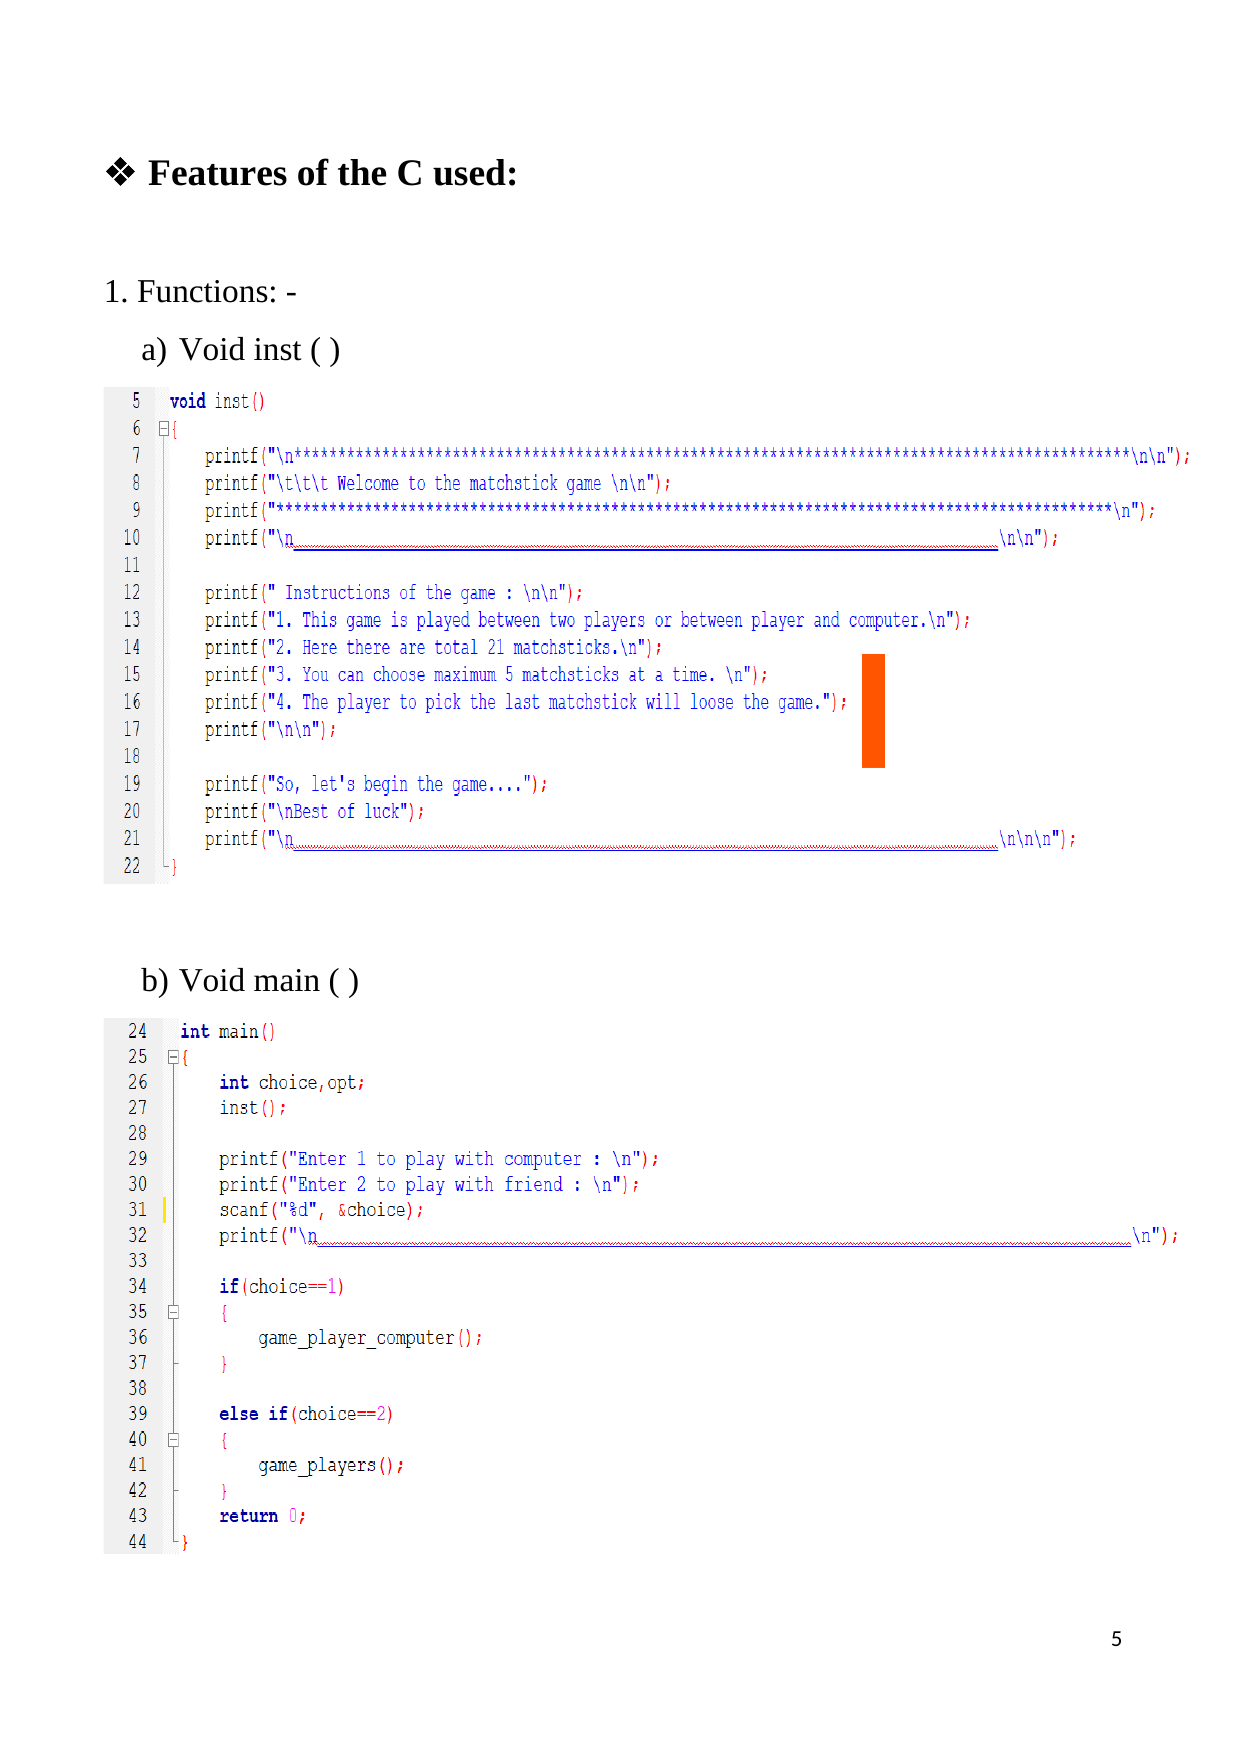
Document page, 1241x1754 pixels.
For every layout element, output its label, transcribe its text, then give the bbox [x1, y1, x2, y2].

list Void main ( ) [141, 960, 1122, 998]
picture [103, 1018, 1184, 1554]
text 1. Functions: - [103, 271, 1122, 309]
picture [103, 387, 1195, 884]
list Features of the C used: [103, 150, 1122, 193]
list Void inst ( ) [141, 329, 1122, 368]
